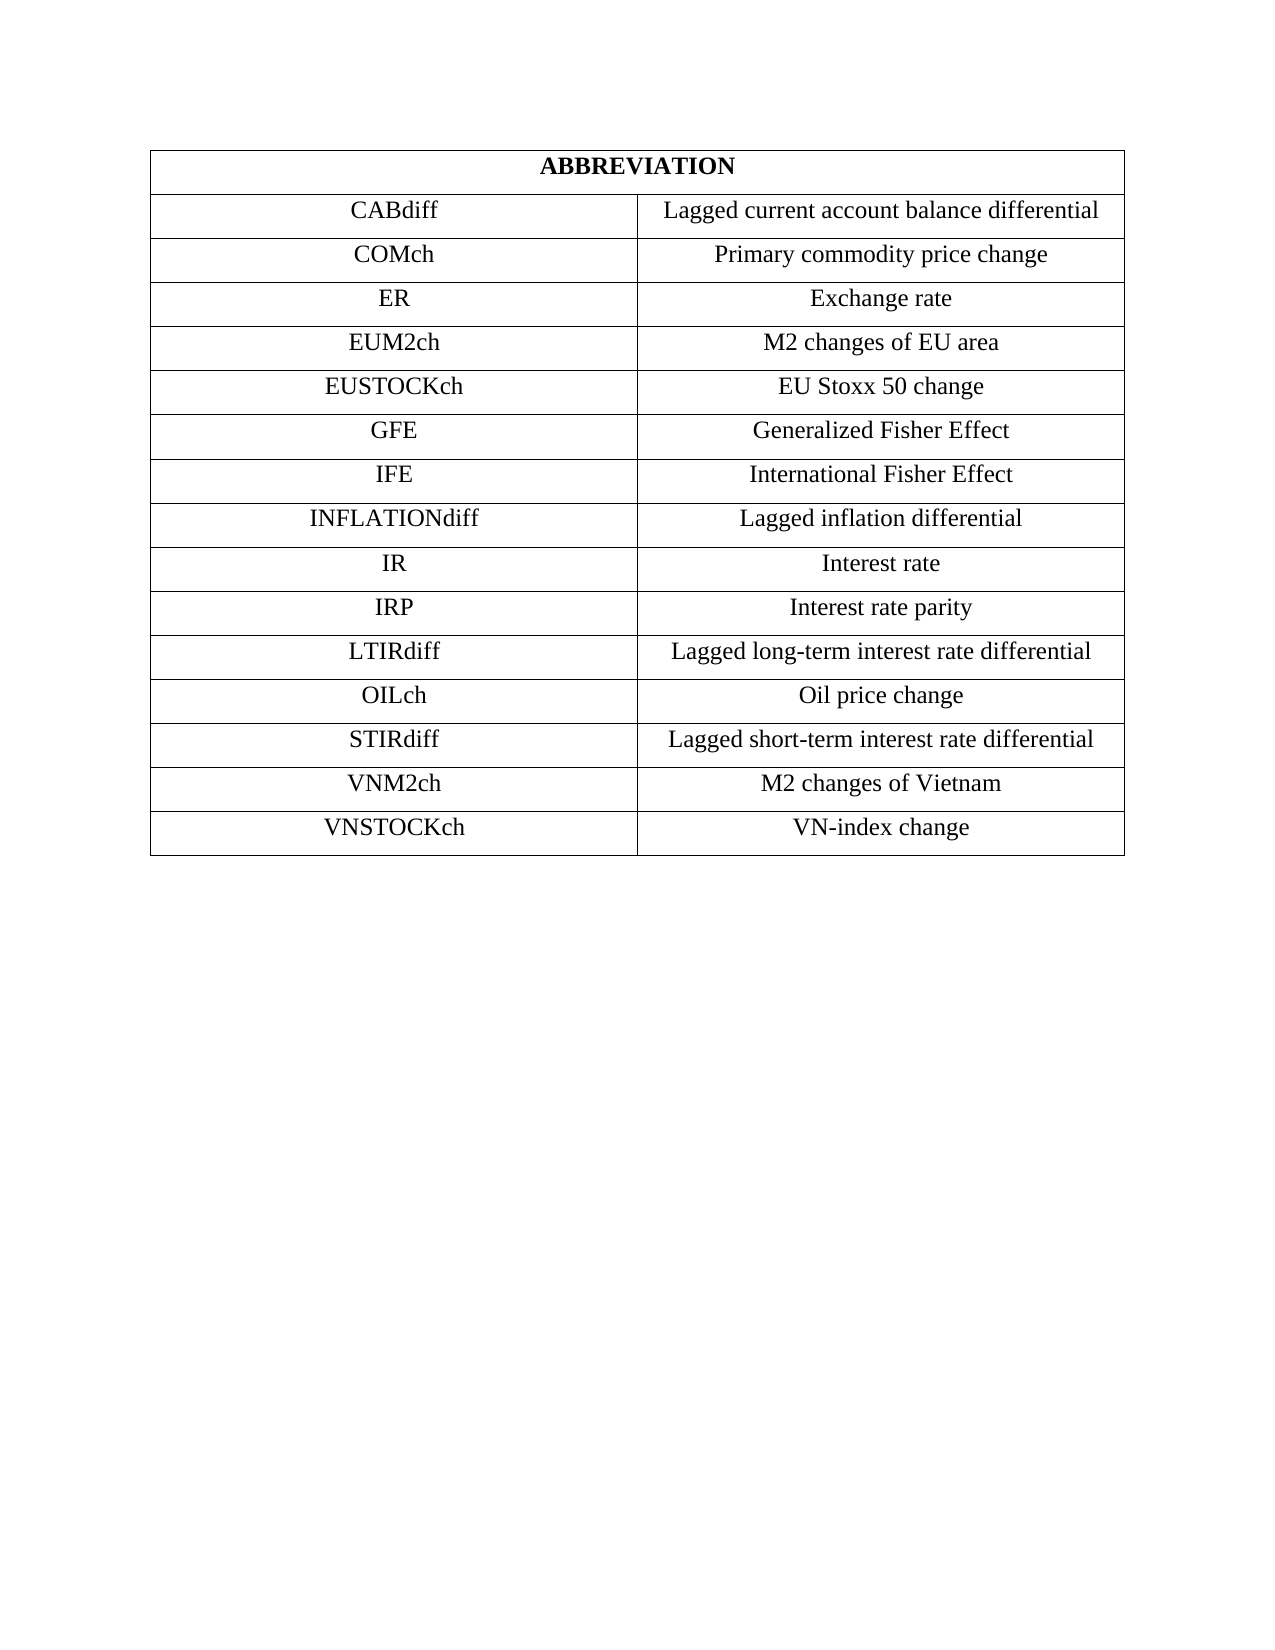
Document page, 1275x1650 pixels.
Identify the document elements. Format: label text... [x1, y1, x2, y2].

table_cell Lagged long-term interest rate differential [638, 636, 1124, 679]
table_cell IRP [151, 592, 637, 635]
table_cell M2 changes of Vietnam [638, 768, 1124, 811]
table_cell EUM2ch [151, 327, 637, 370]
table_cell GFE [151, 415, 637, 458]
table_cell VN-index change [638, 812, 1124, 855]
table_cell EU Stoxx 50 change [638, 371, 1124, 414]
table_cell Interest rate parity [638, 592, 1124, 635]
table_cell LTIRdiff [151, 636, 637, 679]
table_cell CABdiff [151, 195, 637, 238]
table_cell IFE [151, 460, 637, 502]
table_cell Lagged current account balance differential [638, 195, 1124, 238]
table_cell Primary commodity price change [638, 239, 1124, 282]
table_cell Lagged inflation differential [638, 504, 1124, 547]
table_cell International Fisher Effect [638, 460, 1124, 502]
table_cell IR [151, 548, 637, 591]
table_cell Oil price change [638, 680, 1124, 723]
table_cell COMch [151, 239, 637, 282]
table_cell M2 changes of EU area [638, 327, 1124, 370]
table_cell Exchange rate [638, 283, 1124, 326]
table_cell STIRdiff [151, 724, 637, 767]
table_cell OILch [151, 680, 637, 723]
table_cell VNSTOCKch [151, 812, 637, 855]
table_cell EUSTOCKch [151, 371, 637, 414]
table_cell Lagged short-term interest rate differential [638, 724, 1124, 767]
table_cell ER [151, 283, 637, 326]
table_header ABBREVIATION [151, 151, 1124, 194]
table_cell Generalized Fisher Effect [638, 415, 1124, 458]
table_cell Interest rate [638, 548, 1124, 591]
table_cell VNM2ch [151, 768, 637, 811]
table_cell INFLATIONdiff [151, 504, 637, 547]
